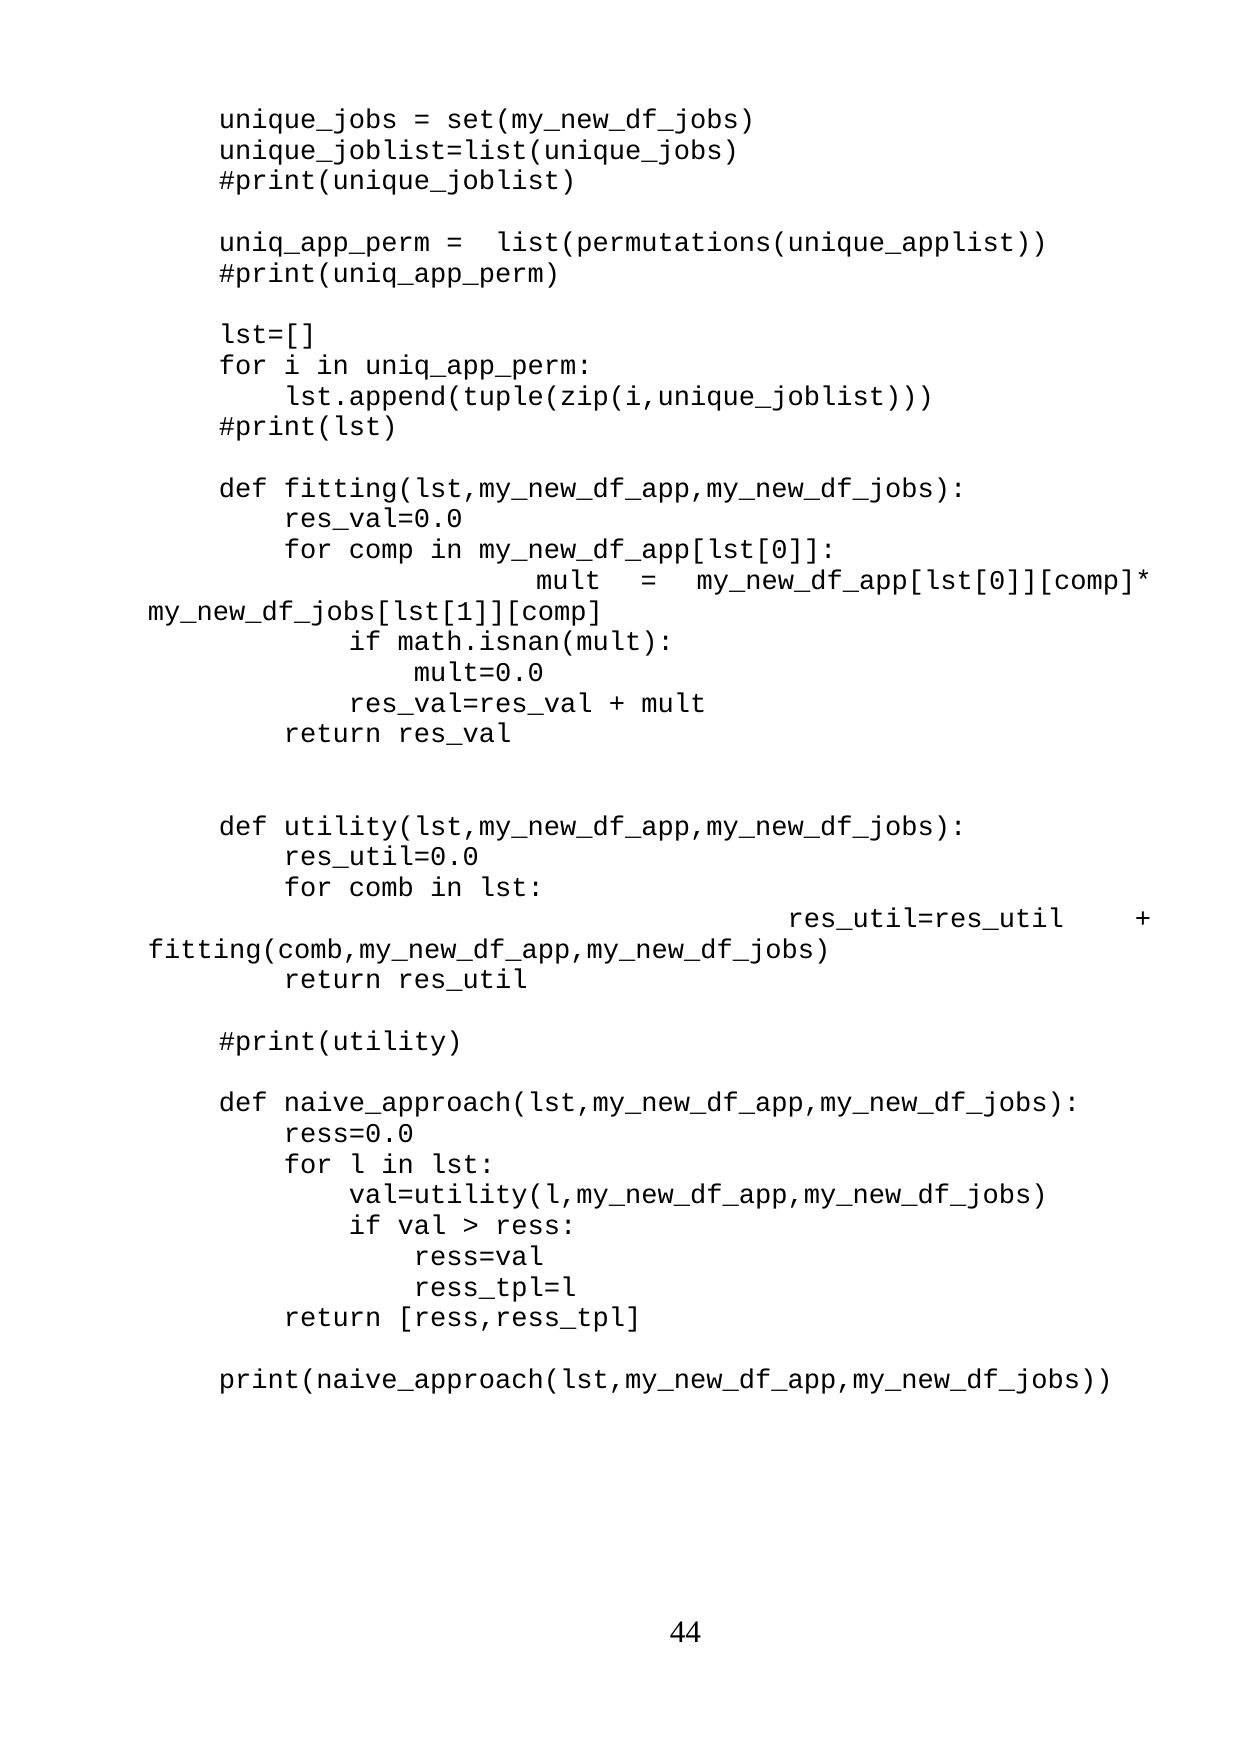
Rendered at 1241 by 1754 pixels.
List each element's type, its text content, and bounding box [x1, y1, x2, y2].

text return res_val [148, 720, 1152, 751]
text print(naive_approach(lst,my_new_df_app,my_new_df_jobs)) [148, 1366, 1152, 1396]
text return res_util [148, 966, 1152, 997]
text uniq_app_perm = list(permutations(unique_applist)) [148, 229, 1152, 259]
text mult=0.0 [148, 659, 1152, 689]
text return [ress,ress_tpl] [148, 1304, 1152, 1335]
text for comp in my_new_df_app[lst[0]]: [148, 536, 1152, 567]
text res_val=res_val + mult [148, 689, 1152, 720]
text #print(uniq_app_perm) [148, 259, 1152, 290]
text if math.isnan(mult): [148, 628, 1152, 659]
text mult = my_new_df_app[lst[0]][comp]* my_new_df_jobs[lst[1]][comp] [148, 567, 1152, 628]
text if val > ress: [148, 1212, 1152, 1243]
text res_util=0.0 [148, 843, 1152, 874]
text val=utility(l,my_new_df_app,my_new_df_jobs) [148, 1181, 1152, 1212]
text res_val=0.0 [148, 505, 1152, 536]
text res_util=res_util + fitting(comb,my_new_df_app,my_new_df_jobs) [148, 905, 1152, 966]
text ress_tpl=l [148, 1273, 1152, 1304]
text ress=val [148, 1243, 1152, 1273]
text def fitting(lst,my_new_df_app,my_new_df_jobs): [148, 474, 1152, 505]
text for i in uniq_app_perm: [148, 352, 1152, 382]
text def utility(lst,my_new_df_app,my_new_df_jobs): [148, 812, 1152, 843]
text for l in lst: [148, 1151, 1152, 1181]
text #print(utility) [148, 1028, 1152, 1058]
text ress=0.0 [148, 1120, 1152, 1151]
text lst=[] [148, 321, 1152, 352]
text for comb in lst: [148, 874, 1152, 905]
text #print(lst) [148, 413, 1152, 444]
text unique_joblist=list(unique_jobs) [148, 136, 1152, 167]
text #print(unique_joblist) [148, 167, 1152, 198]
text unique_jobs = set(my_new_df_jobs) [148, 106, 1152, 136]
text def naive_approach(lst,my_new_df_app,my_new_df_jobs): [148, 1089, 1152, 1120]
text lst.append(tuple(zip(i,unique_joblist))) [148, 382, 1152, 413]
